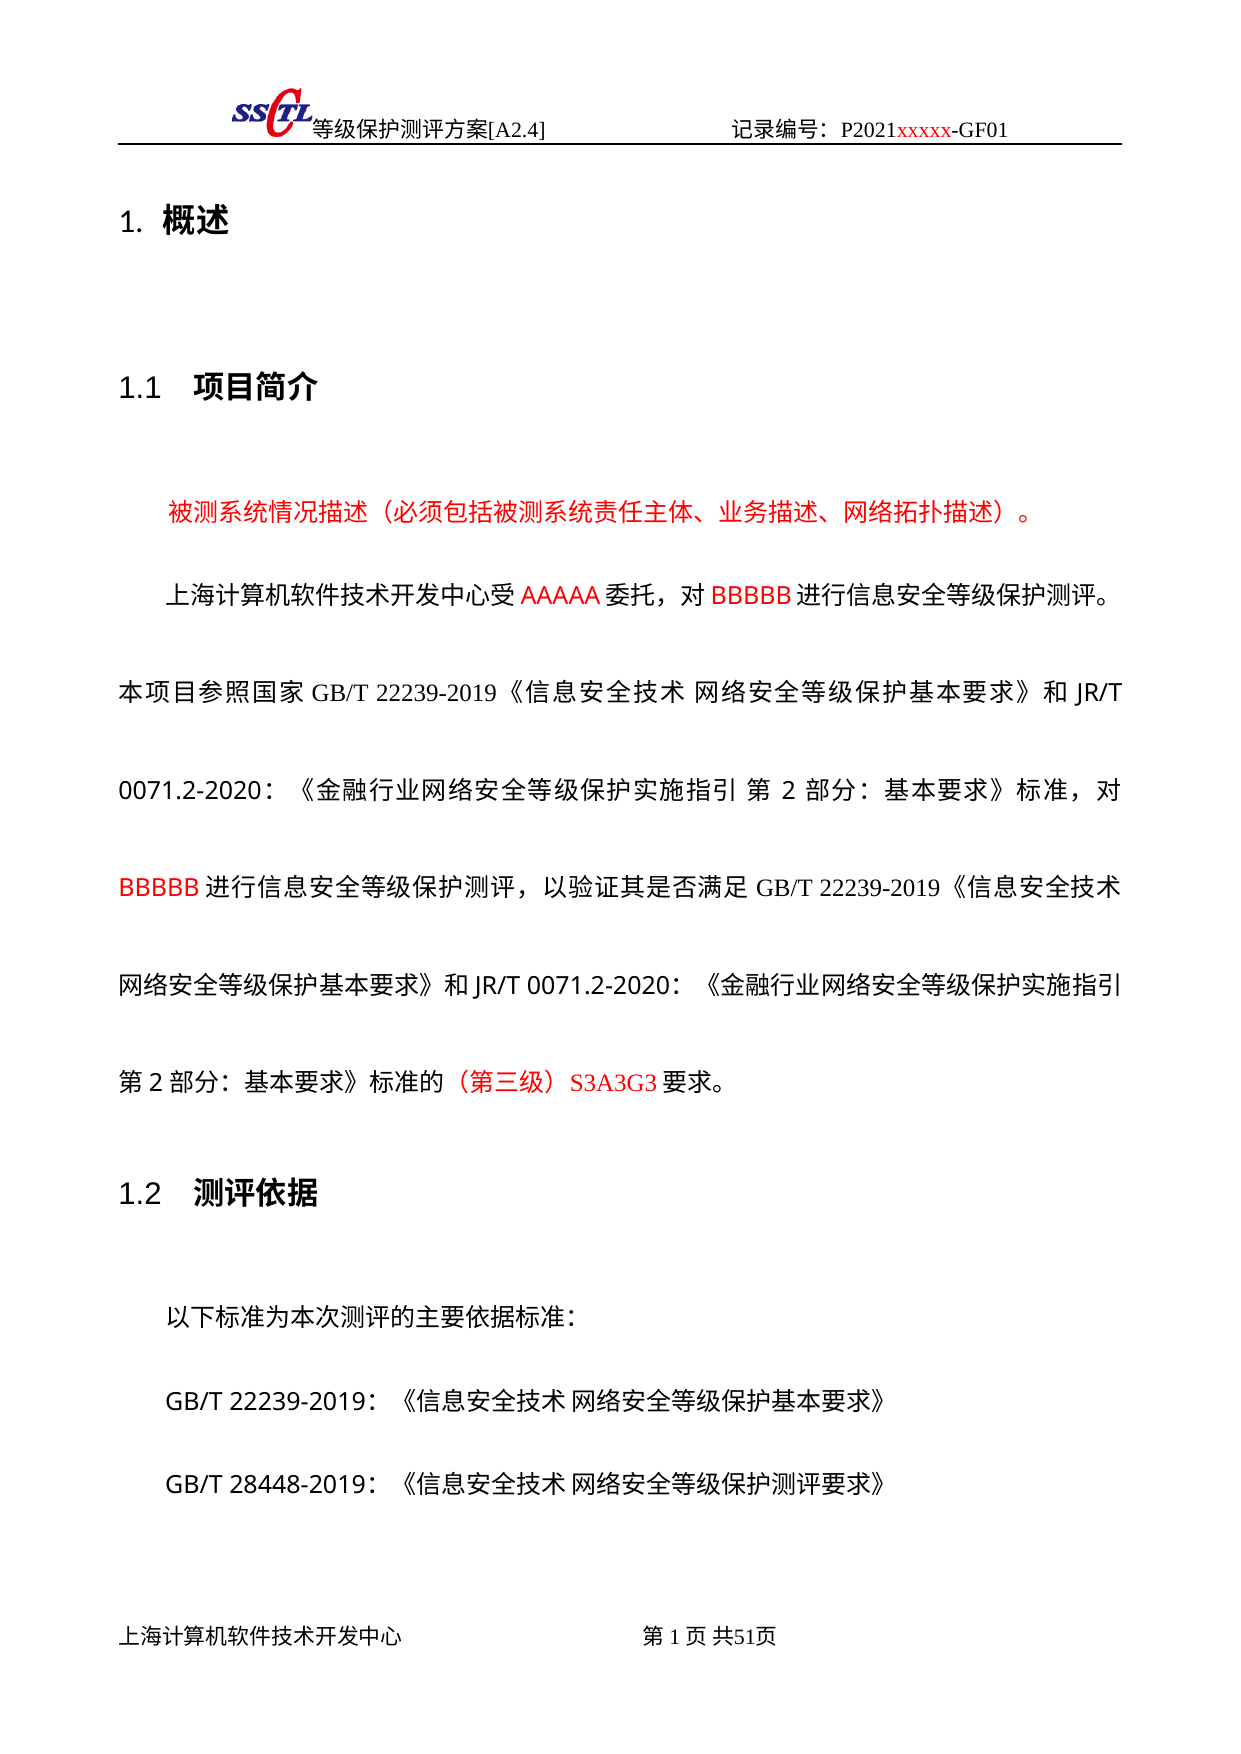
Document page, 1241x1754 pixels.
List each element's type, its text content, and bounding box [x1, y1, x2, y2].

subtitle 项目简介 [118, 353, 1122, 418]
text 以下标准为本次测评的主要依据标准： [118, 1283, 1122, 1348]
text GB/T 28448-2019：《信息安全技术 网络安全等级保护测评要求》 [118, 1450, 1122, 1515]
picture [231, 88, 313, 137]
text GB/T 22239-2019：《信息安全技术 网络安全等级保护基本要求》 [118, 1367, 1122, 1432]
text 被测系统情况描述（必须包括被测系统责任主体、业务描述、网络拓扑描述）。 [118, 478, 1122, 543]
text 上海计算机软件技术开发中心受AAAAA委托，对BBBBB进行信息安全等级保护测评。本项目参照国家GB/T 22239-2019《信息安全技术 网络安全等级保护基本要求》和JR/T 0071.2-2020：《金融行业网络安全等级保护实施指引 第 2 部分：基本要求》标准，对BBBBB进行信息安全等级保护测评，以验证其是否满足GB/T 22239-2019《信息安全技术 网络安全等级保护基本要求》和JR/T 0071.2-2020：《金融行业网络安全等级保护实施指引 第 2 部分：基本要求》标准的（第三级）S3A3G3要求。 [118, 561, 1122, 1113]
subtitle 概述 [118, 185, 1122, 250]
subtitle 测评依据 [118, 1158, 1122, 1223]
